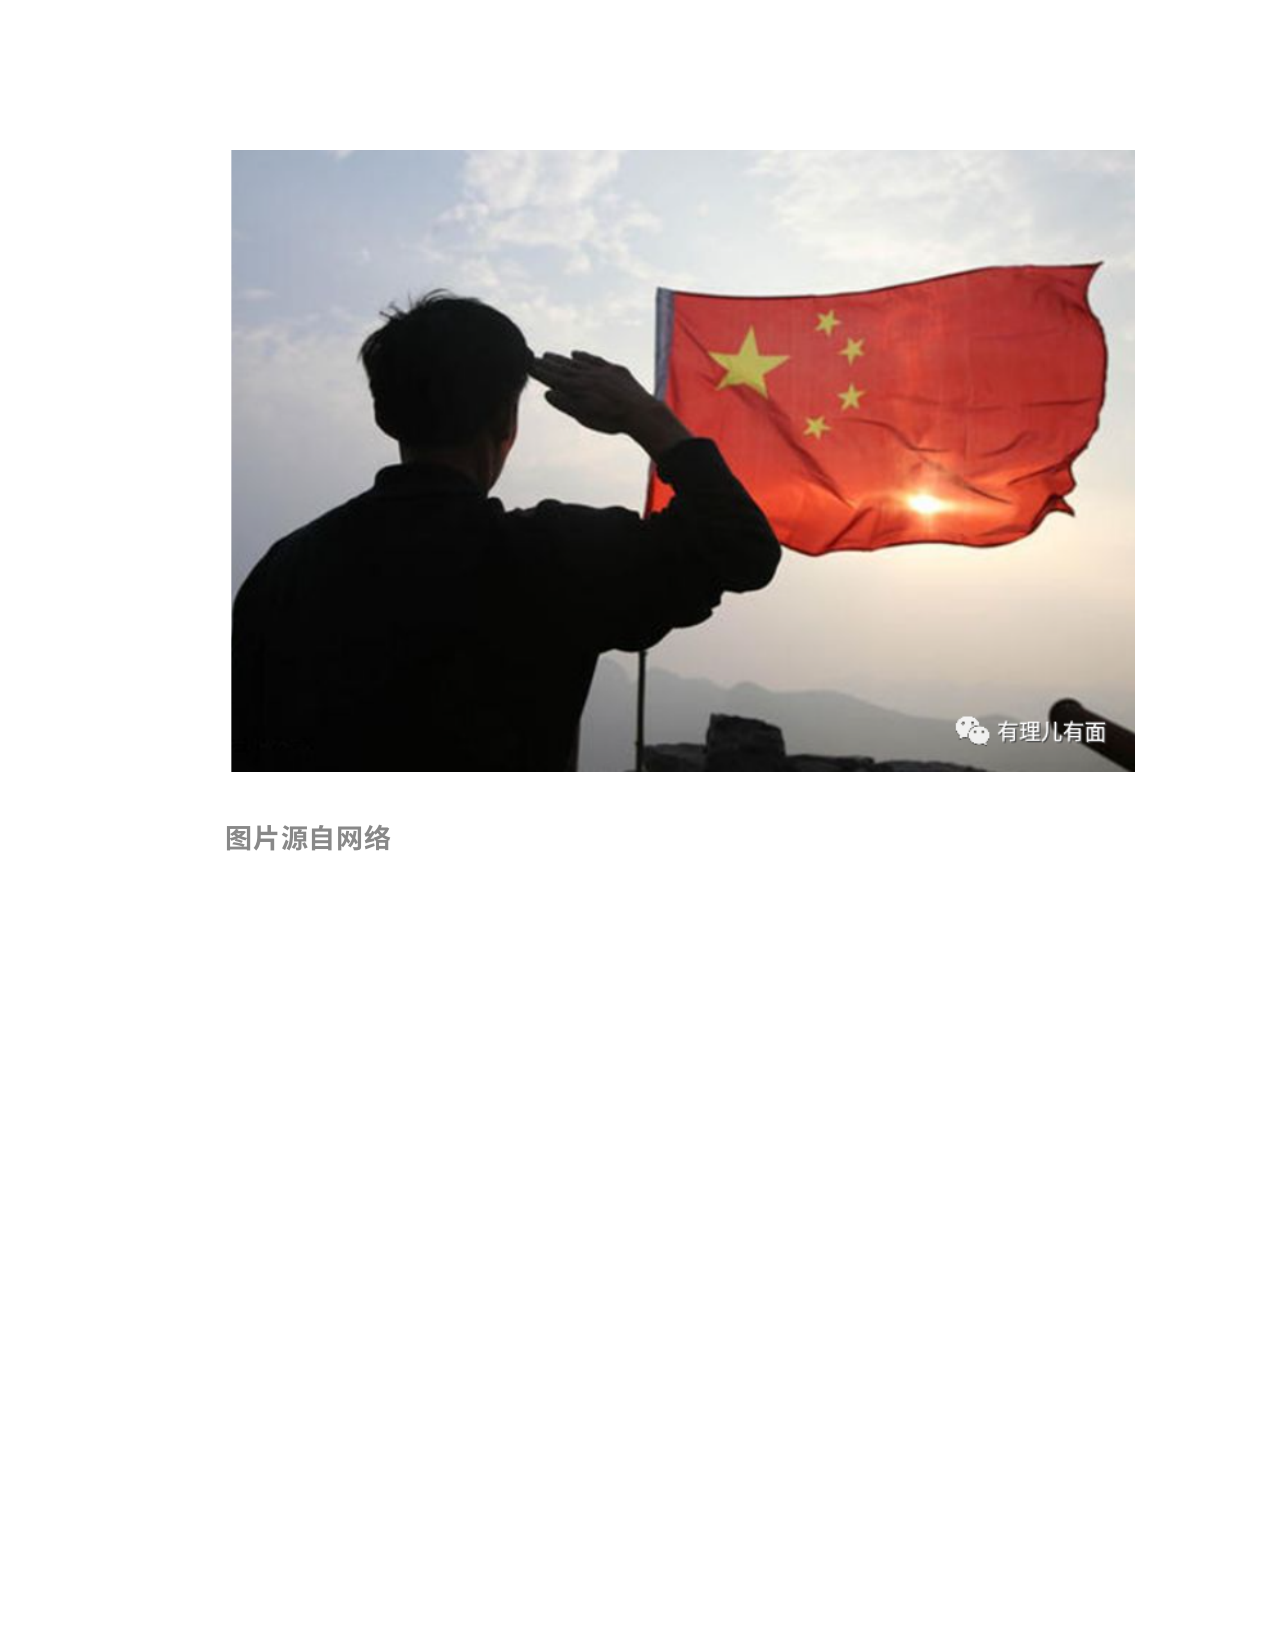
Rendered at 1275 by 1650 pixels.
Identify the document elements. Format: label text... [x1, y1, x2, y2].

text 图片源自网络 [225, 814, 1050, 856]
picture [231, 150, 1135, 772]
